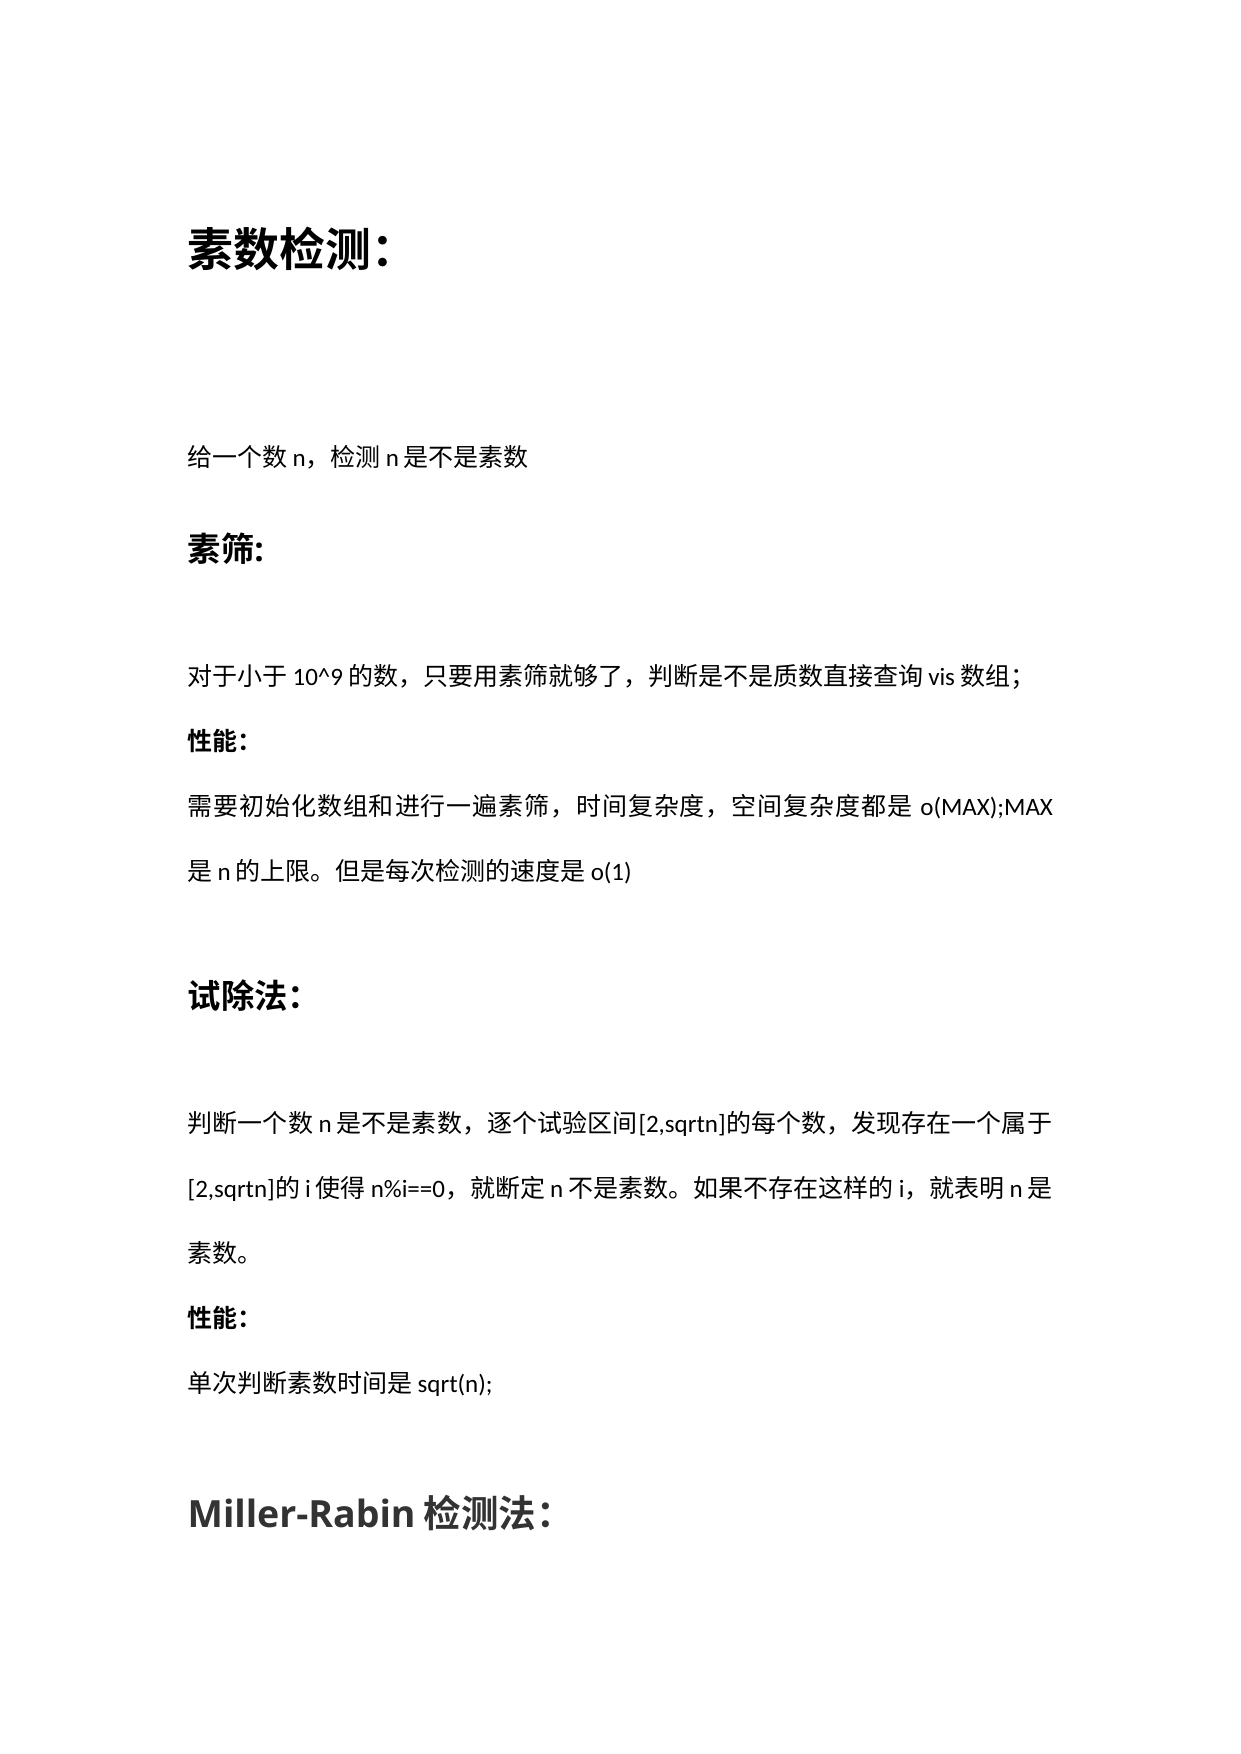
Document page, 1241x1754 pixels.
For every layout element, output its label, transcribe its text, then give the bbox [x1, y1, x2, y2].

subtitle 试除法： [187, 962, 1053, 1027]
text 性能： [187, 1284, 1053, 1349]
subtitle 素筛: [187, 515, 1053, 580]
text 判断一个数n是不是素数，逐个试验区间[2,sqrtn]的每个数，发现存在一个属于[2,sqrtn]的i使得n%i==0，就断定n不是素数。如果不存在这样的i，就表明n是素数。 [187, 1089, 1053, 1284]
text 给一个数n，检测n是不是素数 [187, 423, 1053, 488]
text Miller-Rabin检测法： [187, 1479, 1053, 1544]
text 性能： [187, 707, 1053, 772]
text 需要初始化数组和进行一遍素筛，时间复杂度，空间复杂度都是o(MAX);MAX是n的上限。但是每次检测的速度是o(1) [187, 772, 1053, 902]
subtitle 素数检测： [187, 197, 1053, 295]
text 对于小于10^9的数，只要用素筛就够了，判断是不是质数直接查询vis数组； [187, 642, 1053, 707]
text 单次判断素数时间是sqrt(n); [187, 1349, 1053, 1414]
